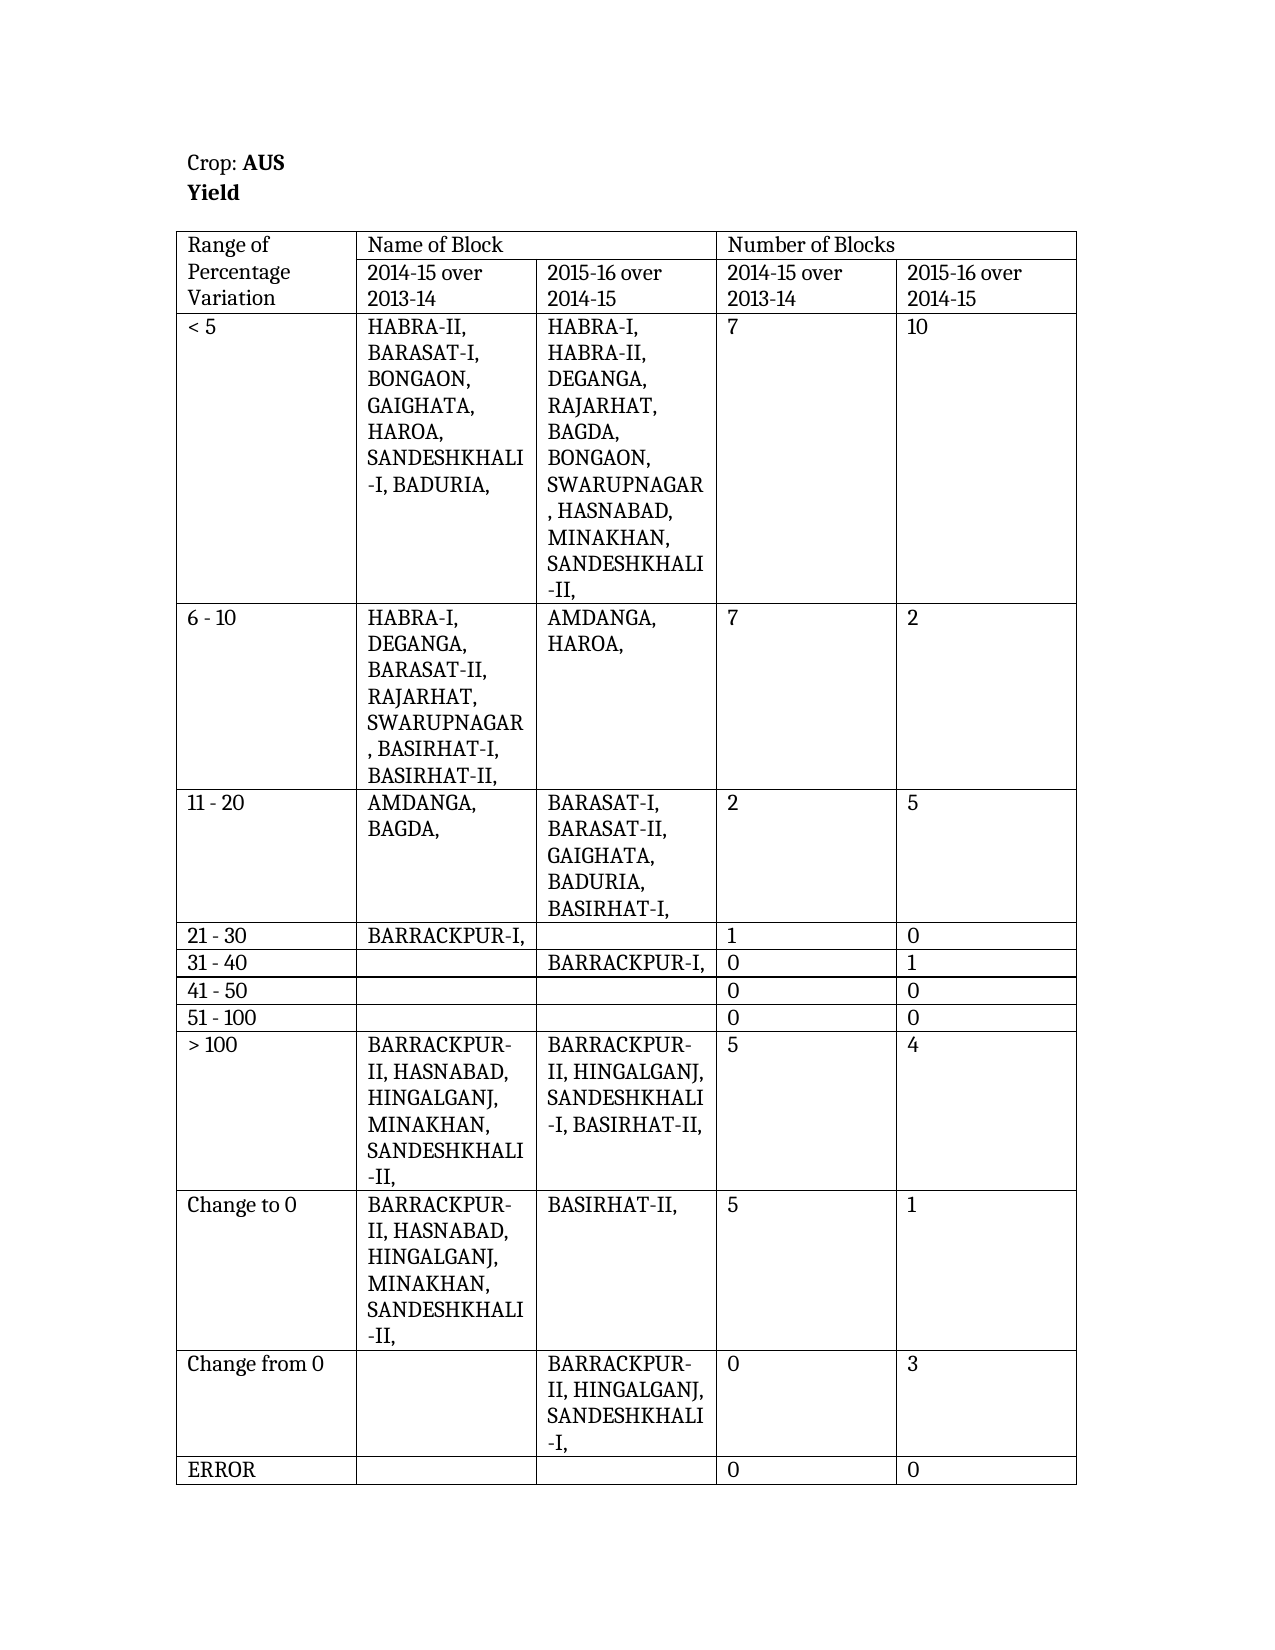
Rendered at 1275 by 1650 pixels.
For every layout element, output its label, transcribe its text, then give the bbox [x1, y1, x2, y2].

table_cell [357, 1457, 536, 1483]
table_cell Change to 0 [177, 1191, 356, 1349]
table_cell 1 [717, 923, 896, 949]
table_cell 7 [717, 604, 896, 789]
table_cell < 5 [177, 314, 356, 603]
table_cell 0 [717, 1351, 896, 1456]
table_cell > 100 [177, 1032, 356, 1190]
table_cell [537, 978, 716, 1004]
table_cell 0 [717, 1457, 896, 1483]
table_cell 0 [897, 1457, 1076, 1483]
table_cell 1 [897, 950, 1076, 976]
table_cell BARRACKPUR-II, HASNABAD, HINGALGANJ, MINAKHAN, SANDESHKHALI-II, [357, 1191, 536, 1349]
table_cell 31 - 40 [177, 950, 356, 976]
table_cell 5 [897, 790, 1076, 922]
table_cell 0 [897, 978, 1076, 1004]
table_cell HABRA-I, DEGANGA, BARASAT-II, RAJARHAT, SWARUPNAGAR, BASIRHAT-I, BASIRHAT-II, [357, 604, 536, 789]
table_cell BASIRHAT-II, [537, 1191, 716, 1349]
table_cell HABRA-II, BARASAT-I, BONGAON, GAIGHATA, HAROA, SANDESHKHALI-I, BADURIA, [357, 314, 536, 603]
table_cell [357, 1351, 536, 1456]
table_cell [357, 978, 536, 1004]
table_cell 2 [717, 790, 896, 922]
table_cell 11 - 20 [177, 790, 356, 922]
table_cell BARRACKPUR-I, [357, 923, 536, 949]
table_cell 5 [717, 1191, 896, 1349]
table_cell 10 [897, 314, 1076, 603]
table_cell [357, 1005, 536, 1031]
table_cell 7 [717, 314, 896, 603]
table_cell 3 [897, 1351, 1076, 1456]
table_cell 51 - 100 [177, 1005, 356, 1031]
table_cell BARRACKPUR-I, [537, 950, 716, 976]
table_cell BARRACKPUR-II, HINGALGANJ, SANDESHKHALI-I, [537, 1351, 716, 1456]
table_cell [537, 1457, 716, 1483]
table_cell HABRA-I, HABRA-II, DEGANGA, RAJARHAT, BAGDA, BONGAON, SWARUPNAGAR, HASNABAD, MINAKHAN, SANDESHKHALI-II, [537, 314, 716, 603]
table_cell 0 [717, 978, 896, 1004]
table_cell AMDANGA, BAGDA, [357, 790, 536, 922]
table_cell 4 [897, 1032, 1076, 1190]
table_cell 2 [897, 604, 1076, 789]
table_cell 2014-15 over 2013-14 [357, 260, 536, 312]
table_cell 2015-16 over 2014-15 [897, 260, 1076, 312]
table_cell 2014-15 over 2013-14 [717, 260, 896, 312]
table_cell BARASAT-I, BARASAT-II, GAIGHATA, BADURIA, BASIRHAT-I, [537, 790, 716, 922]
table_cell 0 [897, 1005, 1076, 1031]
text Crop: AUS Yield [187, 150, 1087, 207]
table_cell [537, 923, 716, 949]
table_header Range of Percentage Variation [177, 232, 356, 312]
table_cell 0 [897, 923, 1076, 949]
table_cell AMDANGA, HAROA, [537, 604, 716, 789]
table_header Number of Blocks [717, 232, 1076, 259]
table_cell BARRACKPUR-II, HASNABAD, HINGALGANJ, MINAKHAN, SANDESHKHALI-II, [357, 1032, 536, 1190]
table_cell 2015-16 over 2014-15 [537, 260, 716, 312]
table_cell 0 [717, 1005, 896, 1031]
table_cell 5 [717, 1032, 896, 1190]
table_cell [537, 1005, 716, 1031]
table_cell ERROR [177, 1457, 356, 1483]
table_cell 1 [897, 1191, 1076, 1349]
table_cell Change from 0 [177, 1351, 356, 1456]
table_cell 21 - 30 [177, 923, 356, 949]
table_cell 6 - 10 [177, 604, 356, 789]
table_cell [357, 950, 536, 976]
table_header Name of Block [357, 232, 716, 259]
table_cell BARRACKPUR-II, HINGALGANJ, SANDESHKHALI-I, BASIRHAT-II, [537, 1032, 716, 1190]
table_cell 41 - 50 [177, 978, 356, 1004]
table_cell 0 [717, 950, 896, 976]
